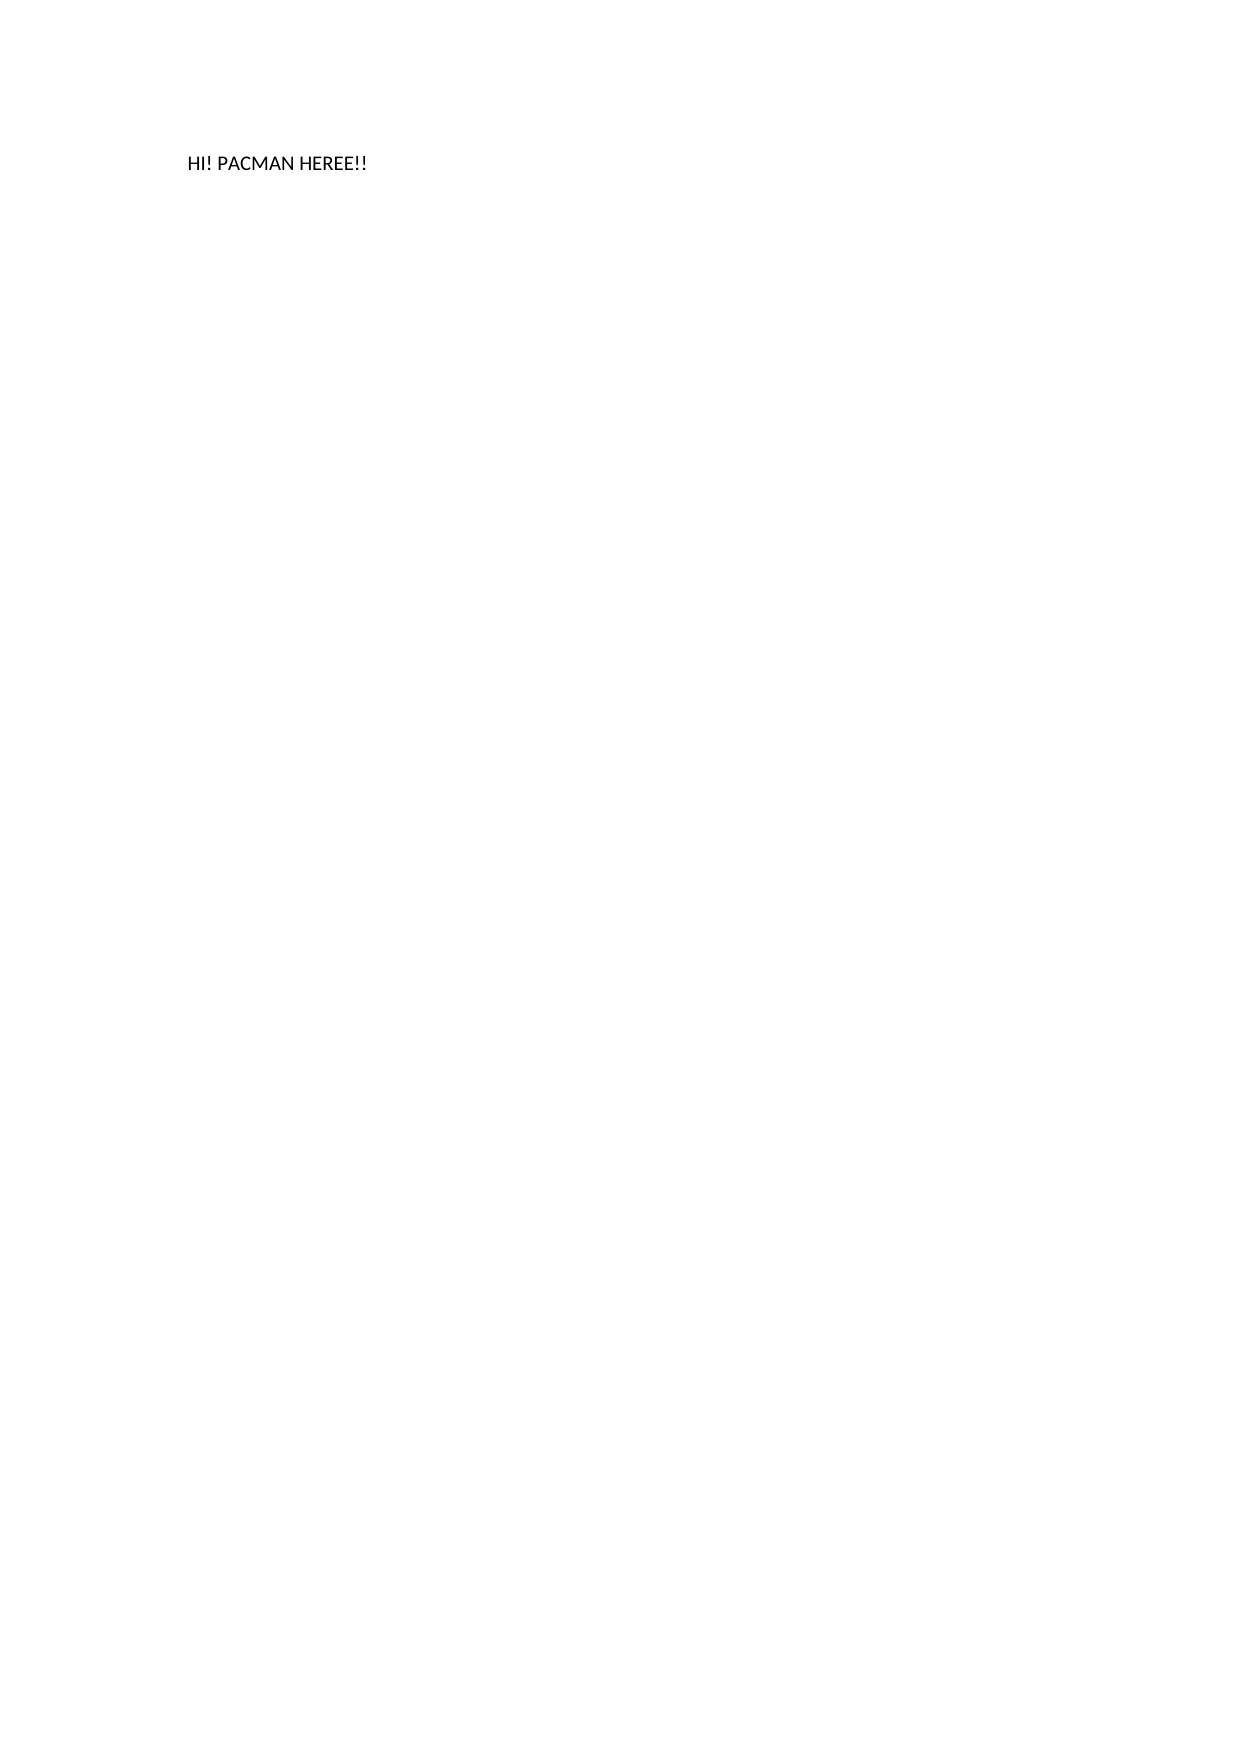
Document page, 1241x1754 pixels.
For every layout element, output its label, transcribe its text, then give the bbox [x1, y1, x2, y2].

text HI! PACMAN HEREE!! [187, 150, 1053, 175]
